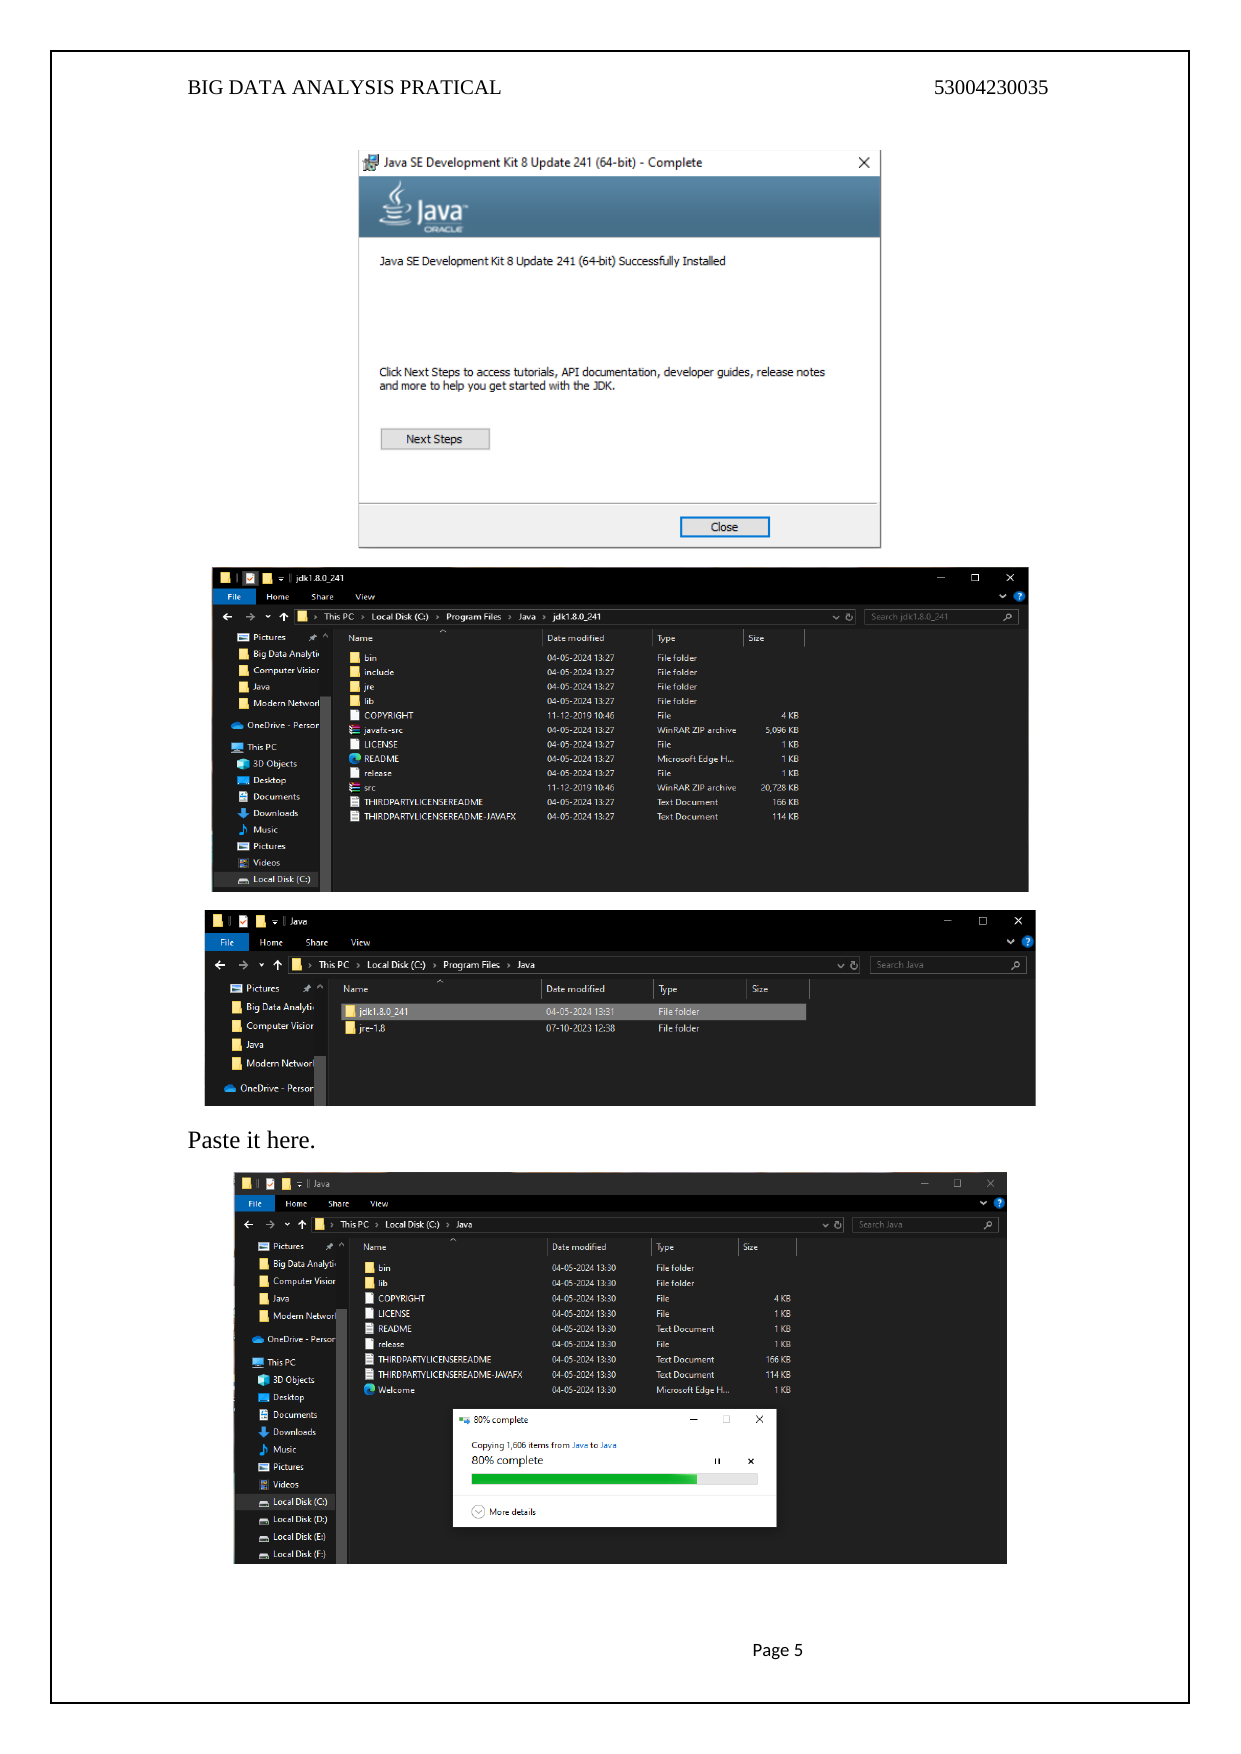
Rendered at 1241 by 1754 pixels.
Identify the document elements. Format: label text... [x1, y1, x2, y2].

text Paste it here. [187, 1125, 1053, 1154]
picture [358, 150, 882, 549]
picture [204, 910, 1036, 1106]
picture [211, 567, 1029, 892]
picture [233, 1172, 1007, 1564]
